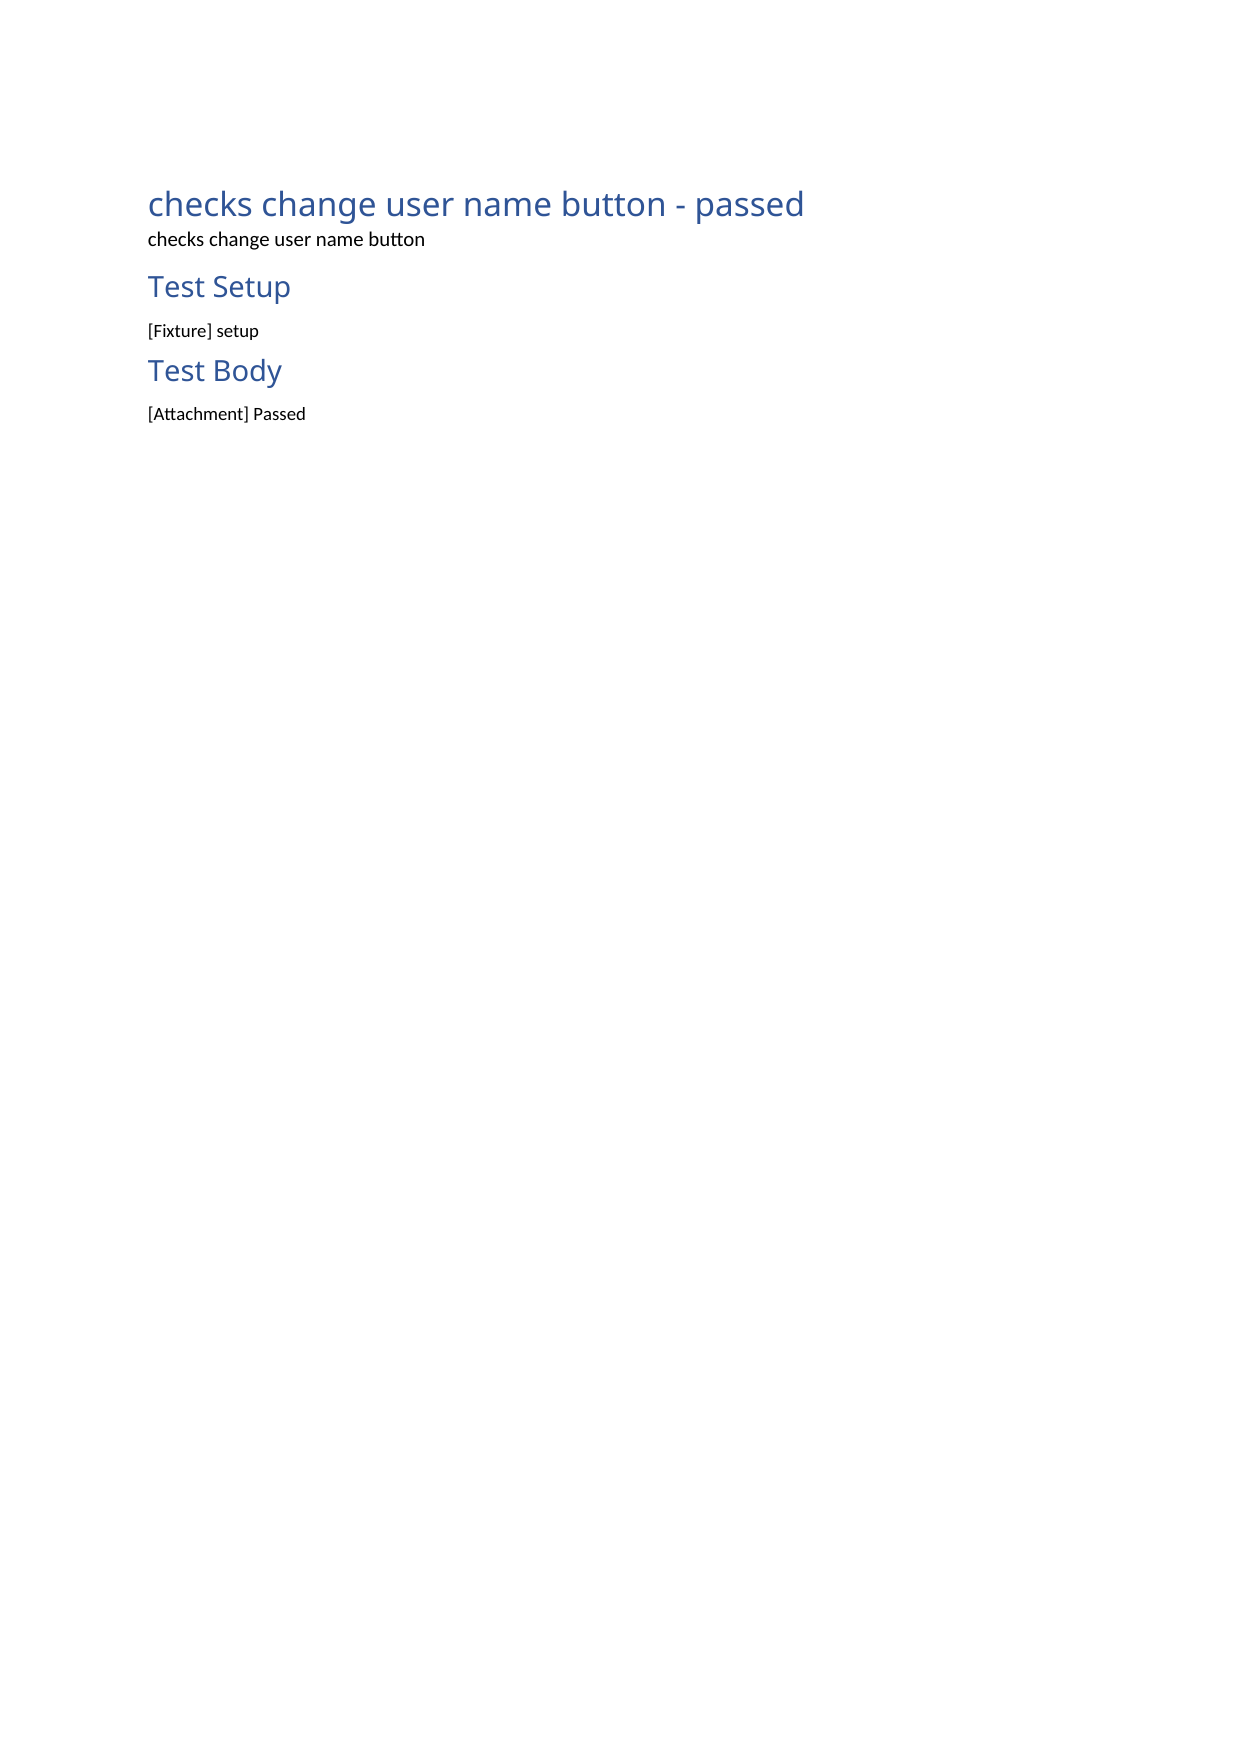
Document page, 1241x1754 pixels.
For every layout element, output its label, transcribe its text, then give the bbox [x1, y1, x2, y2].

text checks change user name button [148, 226, 1093, 252]
text [Fixture] setup [148, 319, 1093, 342]
subtitle Test Setup [148, 267, 1093, 306]
subtitle checks change user name button - passed [148, 181, 1093, 226]
text [Attachment] Passed [148, 402, 1093, 425]
subtitle Test Body [148, 350, 1093, 390]
